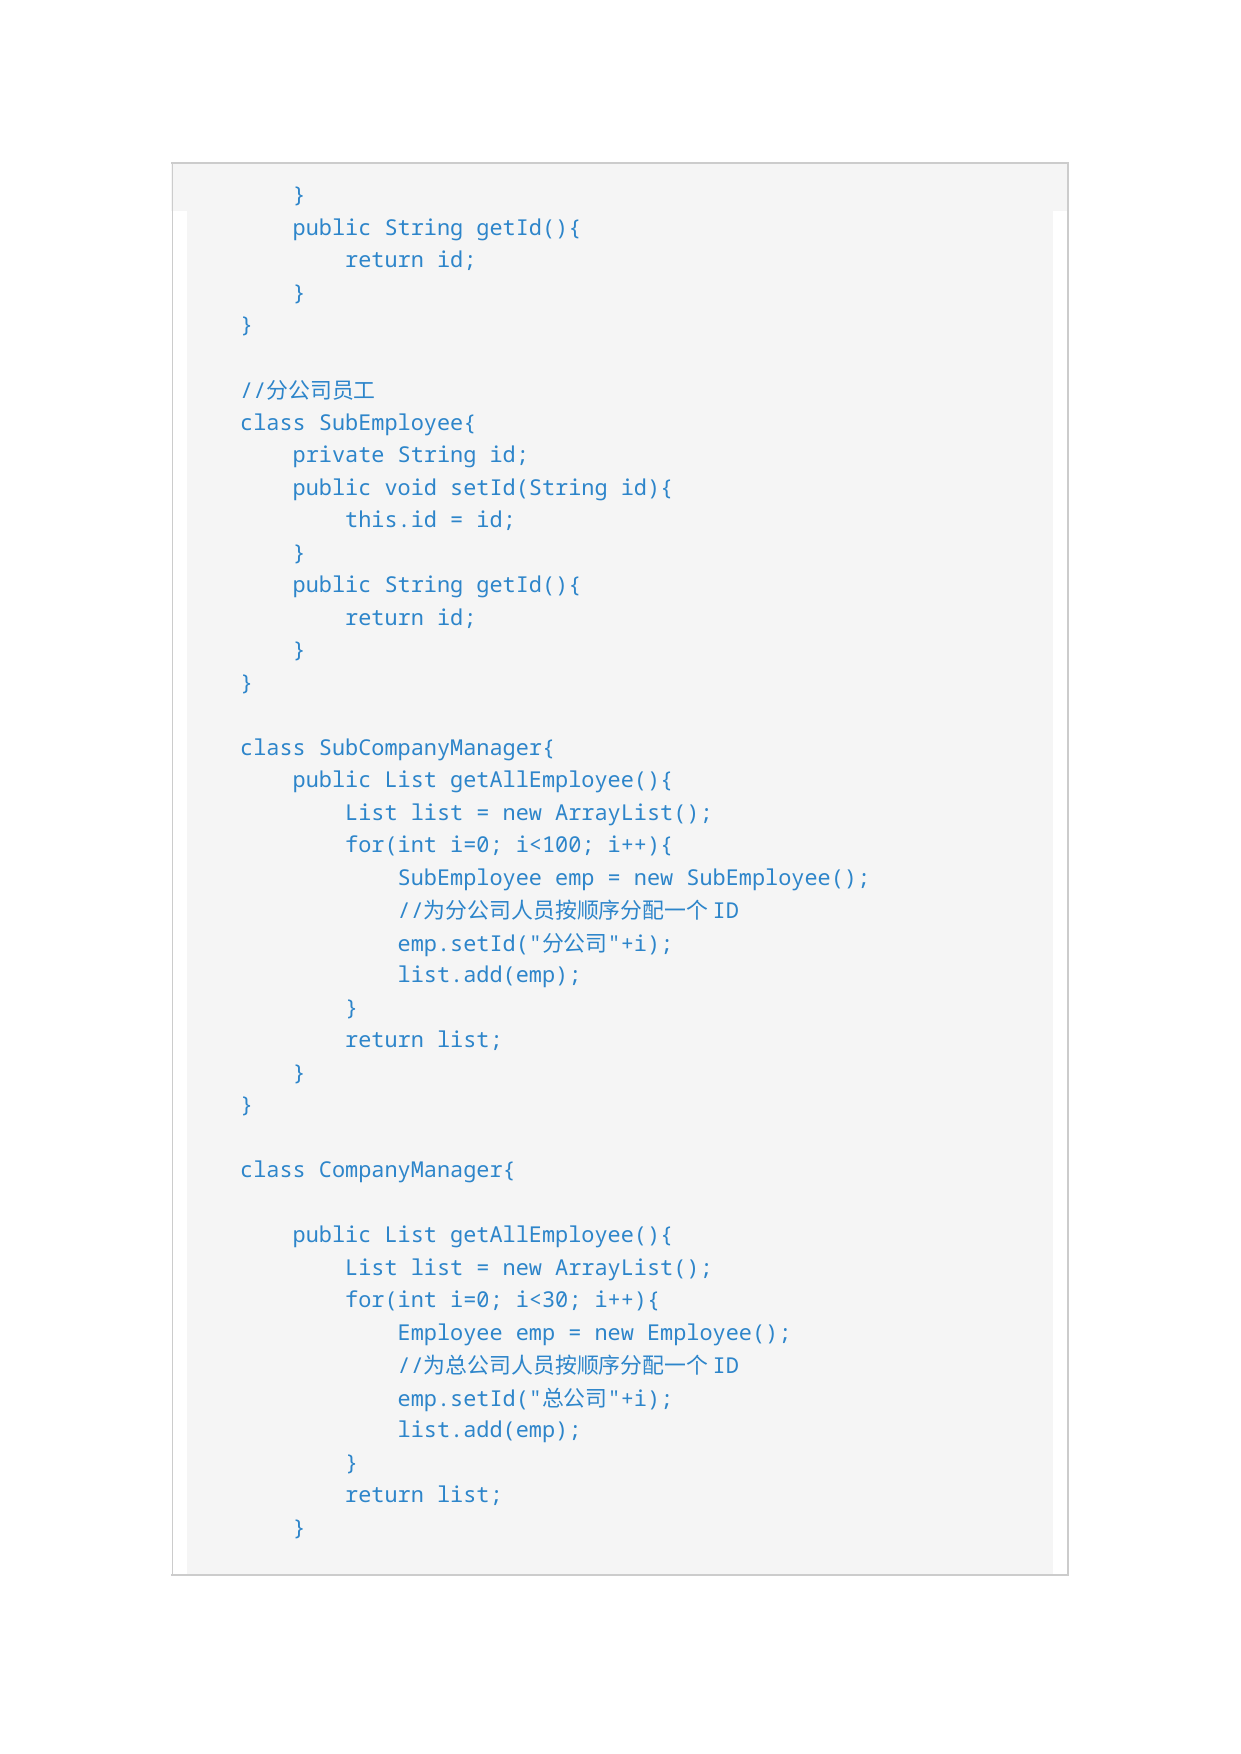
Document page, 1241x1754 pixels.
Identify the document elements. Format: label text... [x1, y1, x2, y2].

text } [187, 633, 1053, 666]
text } [187, 1446, 1053, 1478]
text } [173, 164, 1067, 211]
text emp.setId("总公司"+i); [187, 1381, 1053, 1413]
text class CompanyManager{ [187, 1153, 1053, 1186]
text } [187, 1088, 1053, 1121]
text list.add(emp); [187, 1413, 1053, 1446]
text } [187, 1056, 1053, 1088]
text List list = new ArrayList(); [187, 796, 1053, 828]
text for(int i=0; i<30; i++){ [187, 1283, 1053, 1316]
text Employee emp = new Employee(); [187, 1316, 1053, 1348]
text } [187, 308, 1053, 341]
text return list; [187, 1478, 1053, 1511]
text //为总公司人员按顺序分配一个ID [187, 1348, 1053, 1381]
text class SubCompanyManager{ [187, 731, 1053, 763]
text } [187, 666, 1053, 698]
text public void setId(String id){ [187, 471, 1053, 503]
text } [187, 536, 1053, 568]
text } [187, 1511, 1053, 1543]
text SubEmployee emp = new SubEmployee(); [187, 861, 1053, 893]
text } [187, 991, 1053, 1023]
text list.add(emp); [187, 958, 1053, 991]
text for(int i=0; i<100; i++){ [187, 828, 1053, 861]
text List list = new ArrayList(); [187, 1251, 1053, 1283]
text } [187, 276, 1053, 308]
text public String getId(){ [187, 211, 1053, 243]
text return id; [187, 243, 1053, 276]
text //为分公司人员按顺序分配一个ID [187, 893, 1053, 926]
text return id; [187, 601, 1053, 633]
text public String getId(){ [187, 568, 1053, 601]
text //分公司员工 [187, 373, 1053, 406]
text private String id; [187, 438, 1053, 471]
text public List getAllEmployee(){ [187, 763, 1053, 796]
text emp.setId("分公司"+i); [187, 926, 1053, 958]
text class SubEmployee{ [187, 406, 1053, 438]
text this.id = id; [187, 503, 1053, 536]
text public List getAllEmployee(){ [187, 1218, 1053, 1251]
text return list; [187, 1023, 1053, 1056]
